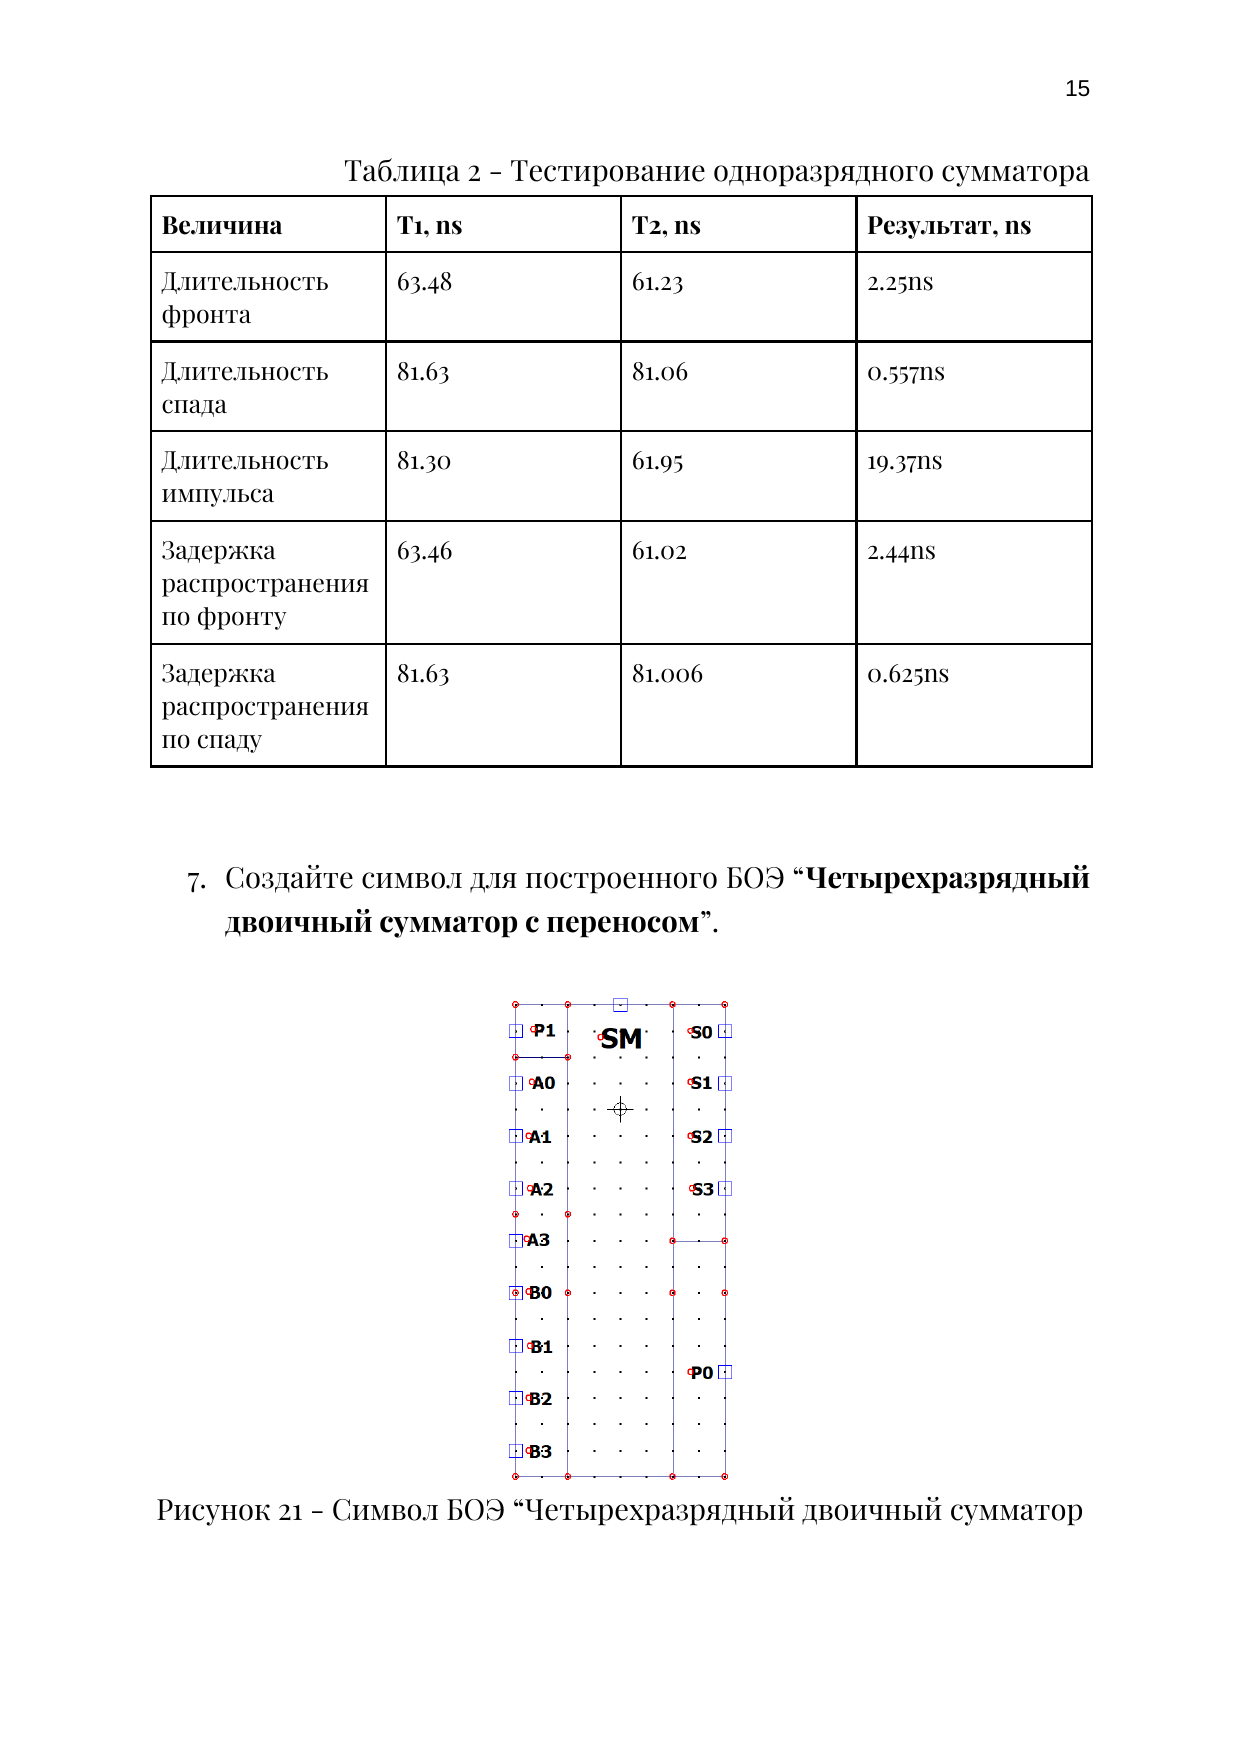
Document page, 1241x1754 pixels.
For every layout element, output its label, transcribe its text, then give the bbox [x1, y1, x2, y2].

table_cell 61.23 [622, 253, 855, 340]
table_header T2, ns [622, 197, 855, 251]
table_cell 81.63 [387, 645, 620, 765]
table_cell 0.625ns [858, 645, 1091, 765]
table_cell Длительность импульса [152, 432, 385, 519]
table_cell Длительность фронта [152, 253, 385, 340]
table_cell 2.44ns [858, 522, 1091, 642]
table_header T1, ns [387, 197, 620, 251]
table_cell 2.25ns [858, 253, 1091, 340]
table_header Величина [152, 197, 385, 251]
table_cell 63.48 [387, 253, 620, 340]
table_cell 81.30 [387, 432, 620, 519]
table_cell 61.95 [622, 432, 855, 519]
table_cell 61.02 [622, 522, 855, 642]
table_header Результат, ns [858, 197, 1091, 251]
picture [504, 990, 736, 1485]
table_cell Задержка распространения по спаду [152, 645, 385, 765]
table_cell 81.006 [622, 645, 855, 765]
table_cell 19.37ns [858, 432, 1091, 519]
table_cell 81.63 [387, 343, 620, 430]
table_cell 63.46 [387, 522, 620, 642]
text Таблица 2 - Тестирование одноразрядного сумматора [150, 150, 1090, 189]
table_cell Задержка распространения по фронту [152, 522, 385, 642]
table_cell 0.557ns [858, 343, 1091, 430]
list Создайте символ для построенного БОЭ “Четырехразрядный двоичный сумматор с переносом”. [187, 857, 1090, 940]
text Рисунок 21 - Символ БОЭ “Четырехразрядный двоичный сумматор [150, 1489, 1090, 1528]
table_cell 81.06 [622, 343, 855, 430]
table_cell Длительность спада [152, 343, 385, 430]
